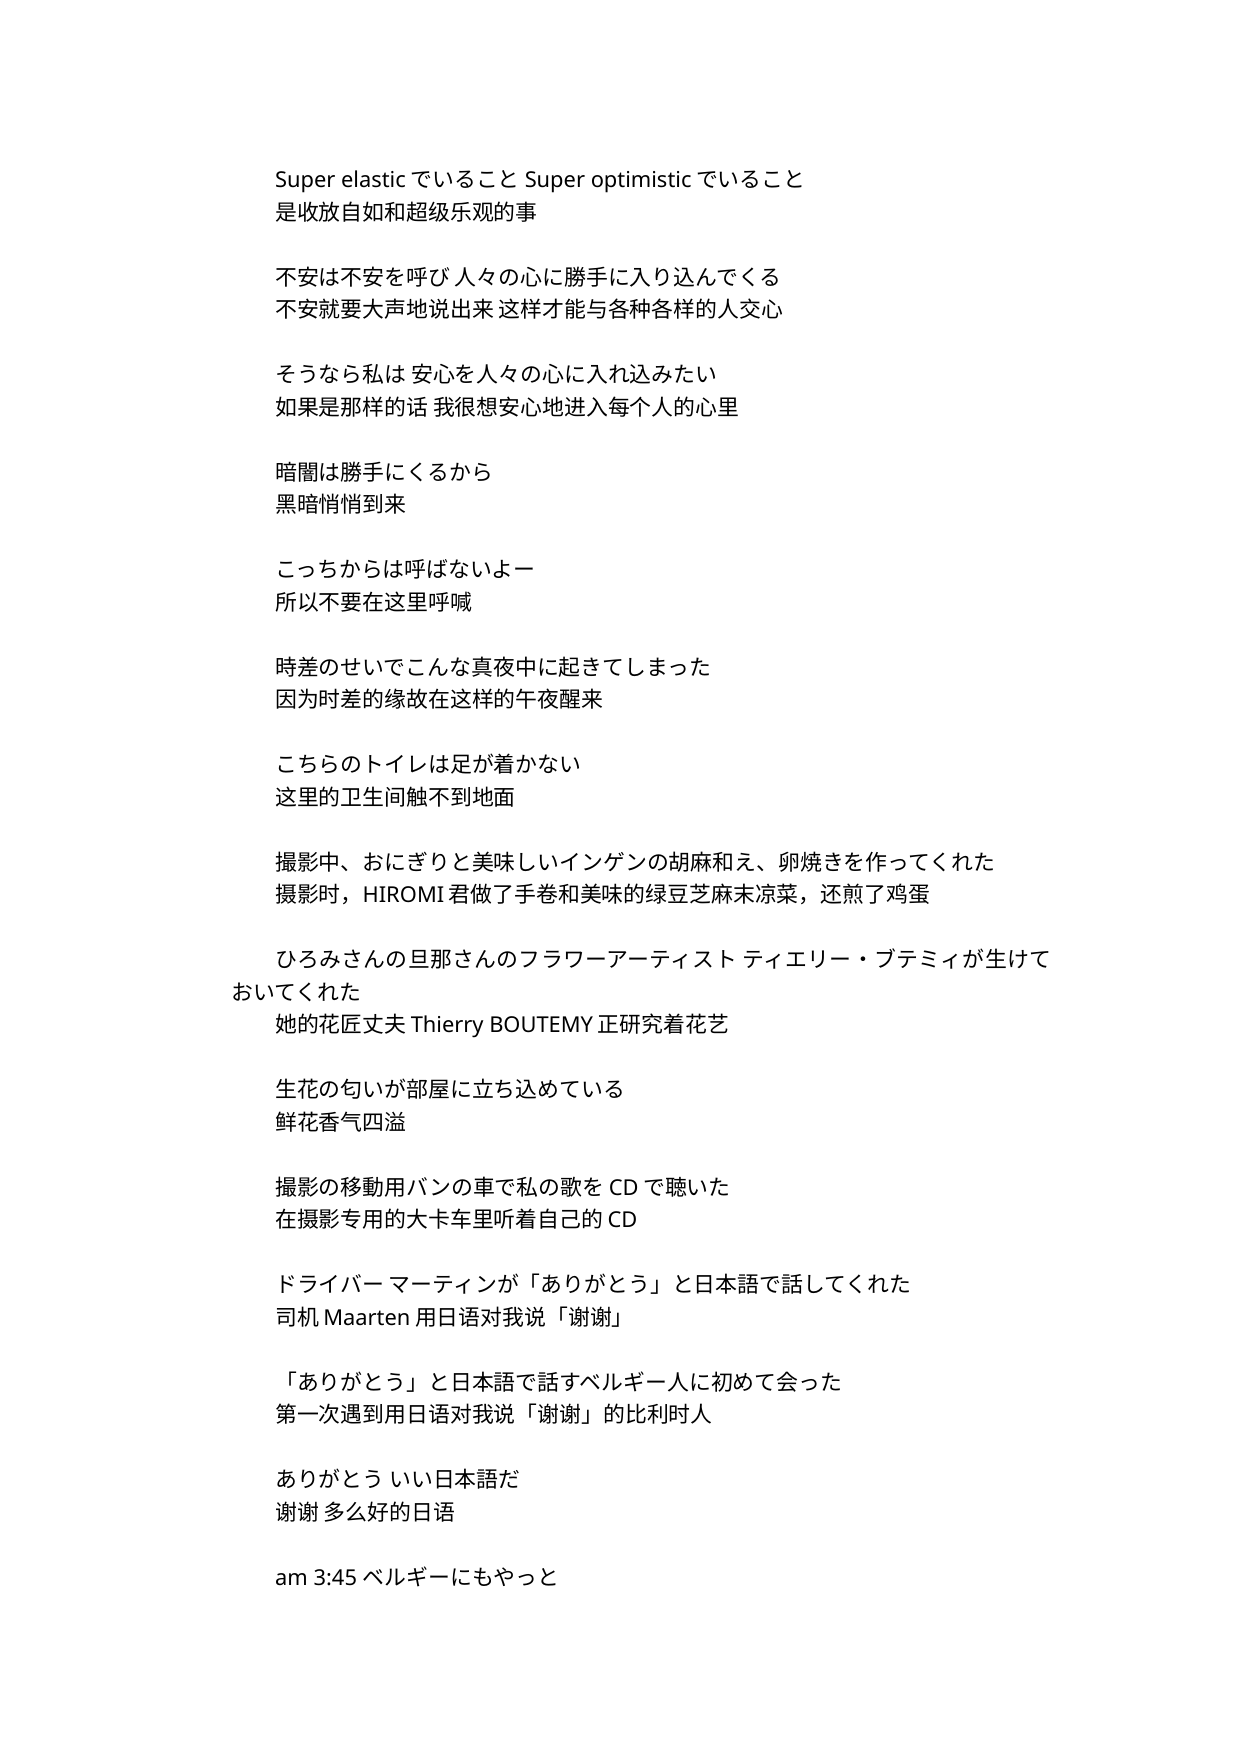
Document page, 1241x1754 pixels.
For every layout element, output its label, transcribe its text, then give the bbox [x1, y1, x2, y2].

text こちらのトイレは足が着かない [231, 747, 1053, 779]
text 摄影时，HIROMI君做了手卷和美味的绿豆芝麻末凉菜，还煎了鸡蛋 [231, 877, 1053, 909]
text ひろみさんの旦那さんのフラワーアーティスト ティエリー・ブテミィが生けておいてくれた [231, 942, 1053, 1007]
text 司机Maarten用日语对我说「谢谢」 [231, 1299, 1053, 1332]
text 她的花匠丈夫Thierry BOUTEMY正研究着花艺 [231, 1007, 1053, 1039]
text 因为时差的缘故在这样的午夜醒来 [231, 682, 1053, 714]
text 鲜花香气四溢 [231, 1104, 1053, 1137]
text 在摄影专用的大卡车里听着自己的CD [231, 1202, 1053, 1234]
text 第一次遇到用日语对我说「谢谢」的比利时人 [231, 1397, 1053, 1429]
text こっちからは呼ばないよー [231, 552, 1053, 584]
text 这里的卫生间触不到地面 [231, 779, 1053, 812]
text 谢谢 多么好的日语 [231, 1494, 1053, 1527]
text 是收放自如和超级乐观的事 [231, 194, 1053, 227]
text 撮影中、おにぎりと美味しいインゲンの胡麻和え、卵焼きを作ってくれた [231, 844, 1053, 877]
text 不安就要大声地说出来 这样才能与各种各样的人交心 [231, 292, 1053, 324]
text 不安は不安を呼び 人々の心に勝手に入り込んでくる [231, 259, 1053, 292]
text 「ありがとう」と日本語で話すベルギー人に初めて会った [231, 1364, 1053, 1397]
text ドライバー マーティンが「ありがとう」と日本語で話してくれた [231, 1267, 1053, 1299]
text 生花の匂いが部屋に立ち込めている [231, 1072, 1053, 1104]
text ありがとう いい日本語だ [231, 1462, 1053, 1494]
text 所以不要在这里呼喊 [231, 584, 1053, 617]
text 黑暗悄悄到来 [231, 487, 1053, 519]
text Super elasticでいること Super optimisticでいること [231, 162, 1053, 194]
text am 3:45 ベルギーにもやっと [231, 1559, 1053, 1592]
text 撮影の移動用バンの車で私の歌をCDで聴いた [231, 1169, 1053, 1202]
text 暗闇は勝手にくるから [231, 454, 1053, 487]
text 時差のせいでこんな真夜中に起きてしまった [231, 649, 1053, 682]
text 如果是那样的话 我很想安心地进入每个人的心里 [231, 389, 1053, 422]
text そうなら私は 安心を人々の心に入れ込みたい [231, 357, 1053, 389]
